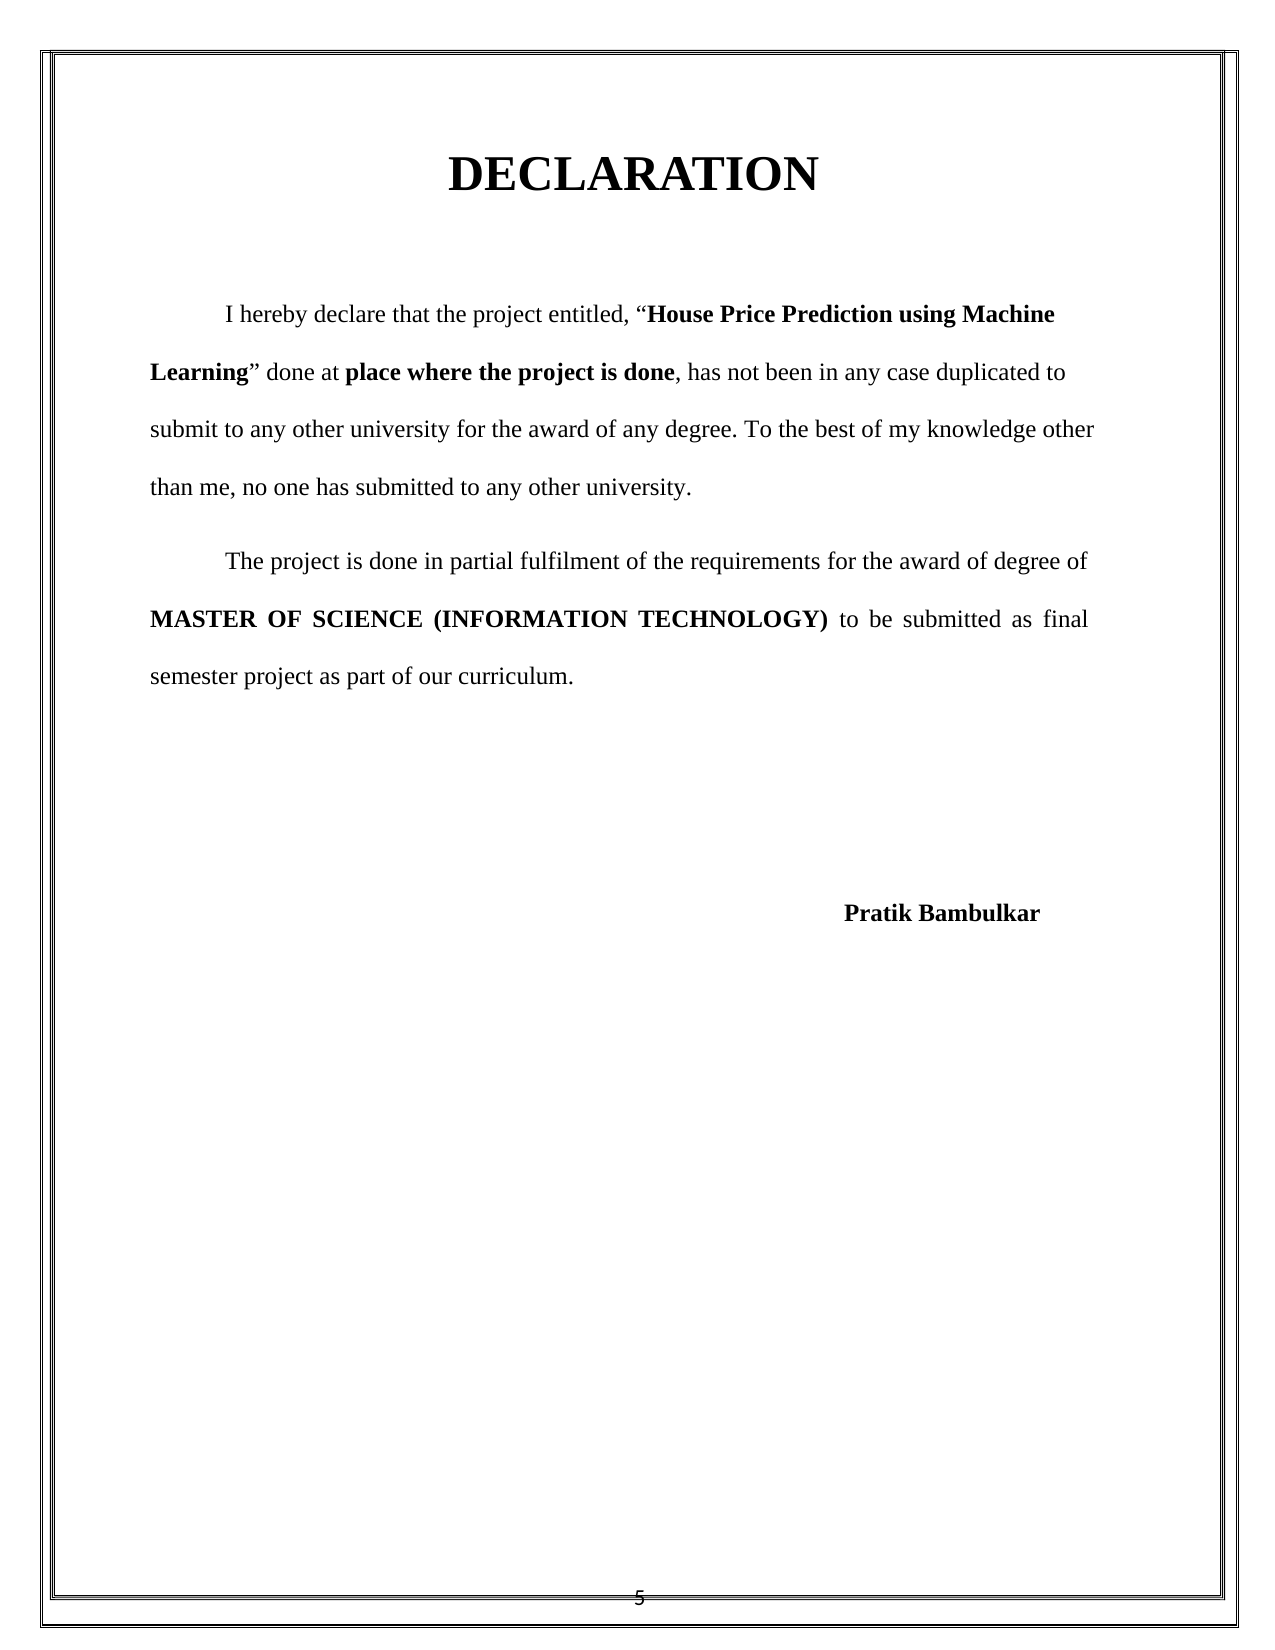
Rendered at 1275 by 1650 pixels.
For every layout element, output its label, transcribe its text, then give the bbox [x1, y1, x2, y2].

subtitle DECLARATION [43, 144, 1090, 201]
subtitle Pratik Bambulkar [844, 898, 1042, 927]
text I hereby declare that the project entitled, “House Price Prediction using Machine Learning” done at place where the project is done, has not been in any case duplicated to submit to any other university for the award of any degree. To the best of my knowledge other than me, no one has submitted to any other university. [150, 299, 1120, 501]
text The project is done in partial fulfilment of the requirements for the award of degree of MASTER OF SCIENCE (INFORMATION TECHNOLOGY) to be submitted as final semester project as part of our curriculum. [150, 546, 1088, 690]
